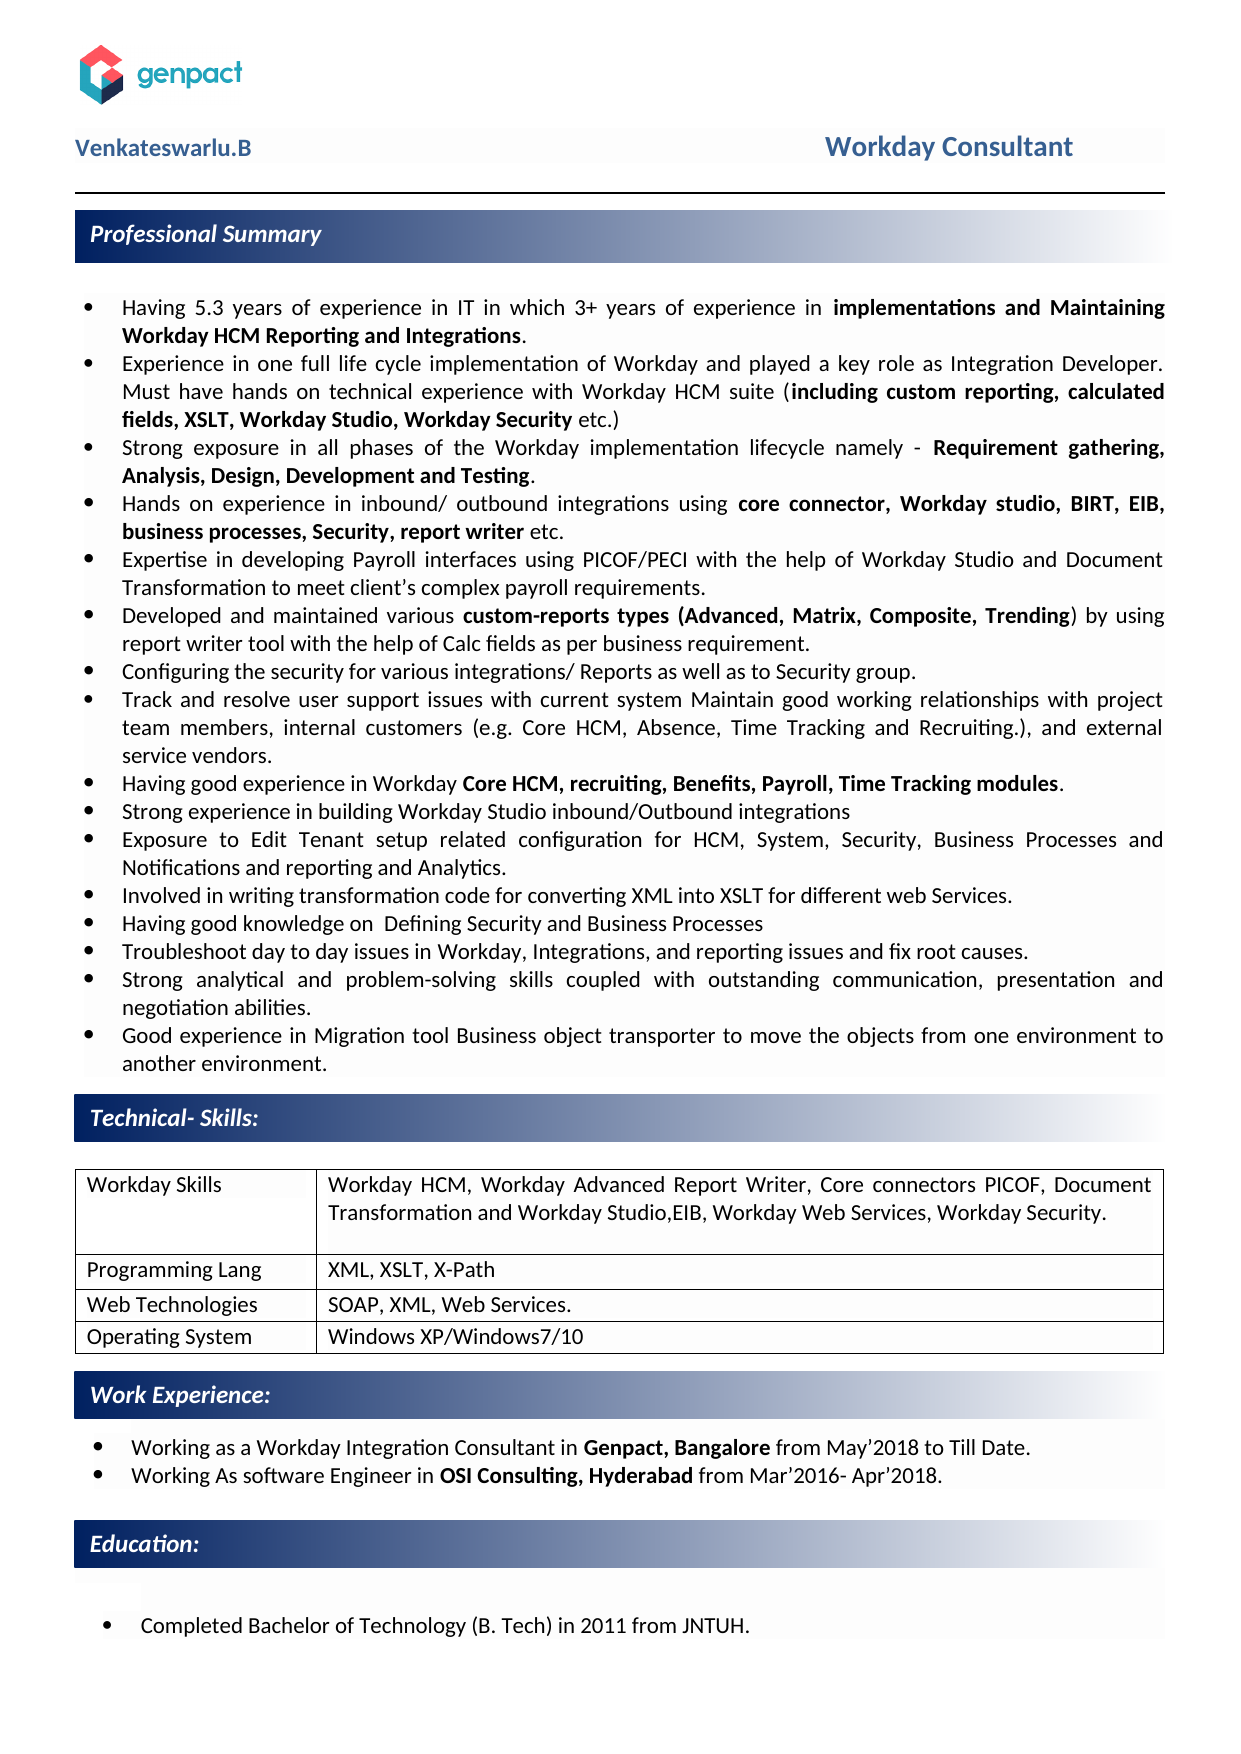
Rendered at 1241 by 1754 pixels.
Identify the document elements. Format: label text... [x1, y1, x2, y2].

text Venkateswarlu.B Workday Consultant [75, 128, 1165, 163]
list Exposure to Edit Tenant setup related configuration for HCM, System, Security, Business Processes and Notifications and reporting and Analytics. [84, 825, 1165, 881]
list Track and resolve user support issues with current system Maintain good working relationships with project team members, internal customers (e.g. Core HCM, Absence, Time Tracking and Recruiting.), and external service vendors. [84, 685, 1165, 769]
list Involved in writing transformation code for converting XML into XSLT for different web Services. [84, 881, 1165, 909]
list Working As software Engineer in OSI Consulting, Hyderabad from Mar’2016- Apr’2018. [94, 1461, 1165, 1489]
list Strong experience in building Workday Studio inbound/Outbound integrations [84, 797, 1165, 825]
list Working as a Workday Integration Consultant in Genpact, Bangalore from May’2018 to Till Date. [94, 1433, 1165, 1461]
list Strong exposure in all phases of the Workday implementation lifecycle namely - Requirement gathering, Analysis, Design, Development and Testing. [84, 433, 1165, 489]
table_cell Programming Lang [76, 1255, 316, 1289]
table_cell Windows XP/Windows7/10 [317, 1322, 1163, 1353]
list Expertise in developing Payroll interfaces using PICOF/PECI with the help of Workday Studio and Document Transformation to meet client’s complex payroll requirements. [84, 545, 1165, 601]
table_cell Operating System [76, 1322, 316, 1353]
table_cell Web Technologies [76, 1290, 316, 1321]
list Having good knowledge on Defining Security and Business Processes [84, 909, 1165, 937]
table_cell XML, XSLT, X-Path [317, 1255, 1163, 1289]
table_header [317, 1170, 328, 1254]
list Experience in one full life cycle implementation of Workday and played a key role as Integration Developer. Must have hands on technical experience with Workday HCM suite (including custom reporting, calculated fields, XSLT, Workday Studio, Workday Security etc.) [84, 349, 1165, 433]
list Having good experience in Workday Core HCM, recruiting, Benefits, Payroll, Time Tracking modules. [84, 769, 1165, 797]
list Hands on experience in inbound/ outbound integrations using core connector, Workday studio, BIRT, EIB, business processes, Security, report writer etc. [84, 489, 1165, 545]
picture [79, 45, 243, 105]
table_header Workday Skills [76, 1170, 316, 1254]
list Having 5.3 years of experience in IT in which 3+ years of experience in implementations and Maintaining Workday HCM Reporting and Integrations. [84, 293, 1165, 349]
list Good experience in Migration tool Business object transporter to move the objects from one environment to another environment. [84, 1021, 1165, 1077]
list Completed Bachelor of Technology (B. Tech) in 2011 from JNTUH. [103, 1611, 1165, 1639]
list Troubleshoot day to day issues in Workday, Integrations, and reporting issues and fix root causes. [84, 937, 1165, 965]
table_cell SOAP, XML, Web Services. [317, 1290, 1163, 1321]
list Developed and maintained various custom-reports types (Advanced, Matrix, Composite, Trending) by using report writer tool with the help of Calc fields as per business requirement. [84, 601, 1165, 657]
list Configuring the security for various integrations/ Reports as well as to Security group. [84, 657, 1165, 685]
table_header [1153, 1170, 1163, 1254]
list Strong analytical and problem-solving skills coupled with outstanding communication, presentation and negotiation abilities. [84, 965, 1165, 1021]
